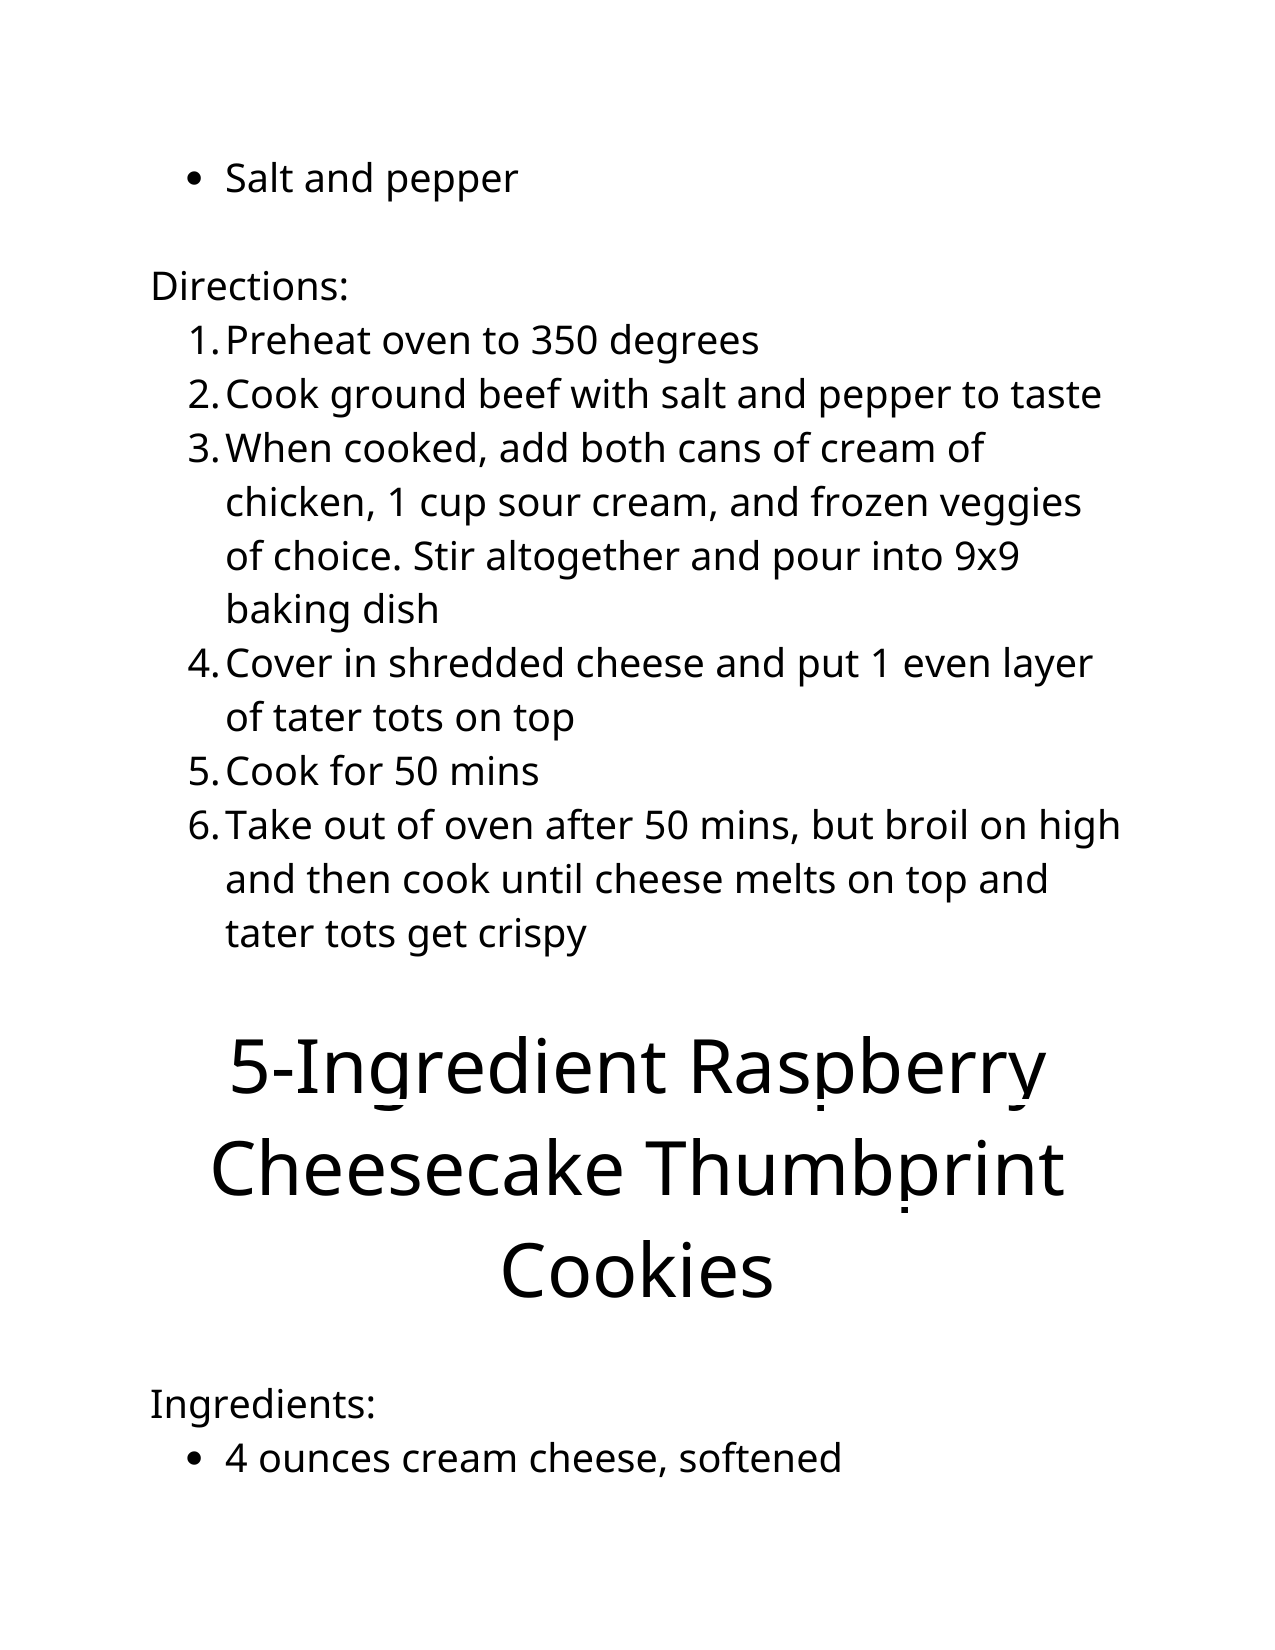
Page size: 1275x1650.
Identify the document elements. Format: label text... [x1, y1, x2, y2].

list Cook ground beef with salt and pepper to taste [187, 366, 1125, 420]
list When cooked, add both cans of cream of chicken, 1 cup sour cream, and frozen veggies of choice. Stir altogether and pour into 9x9 baking dish [187, 420, 1125, 636]
list Cook for 50 mins [187, 743, 1125, 797]
list Preheat oven to 350 degrees [187, 312, 1125, 366]
text Ingredients: [150, 1320, 1125, 1431]
list Cover in shredded cheese and put 1 even layer of tater tots on top [187, 636, 1125, 743]
text 5-Ingredient Raspberry Cheesecake Thumbprint Cookies [150, 1013, 1125, 1320]
text Directions: [150, 258, 1125, 312]
list Take out of oven after 50 mins, but broil on high and then cook until cheese melts on top and tater tots get crispy [187, 797, 1125, 959]
list Salt and pepper [187, 150, 1125, 204]
list 4 ounces cream cheese, softened [187, 1431, 1125, 1484]
